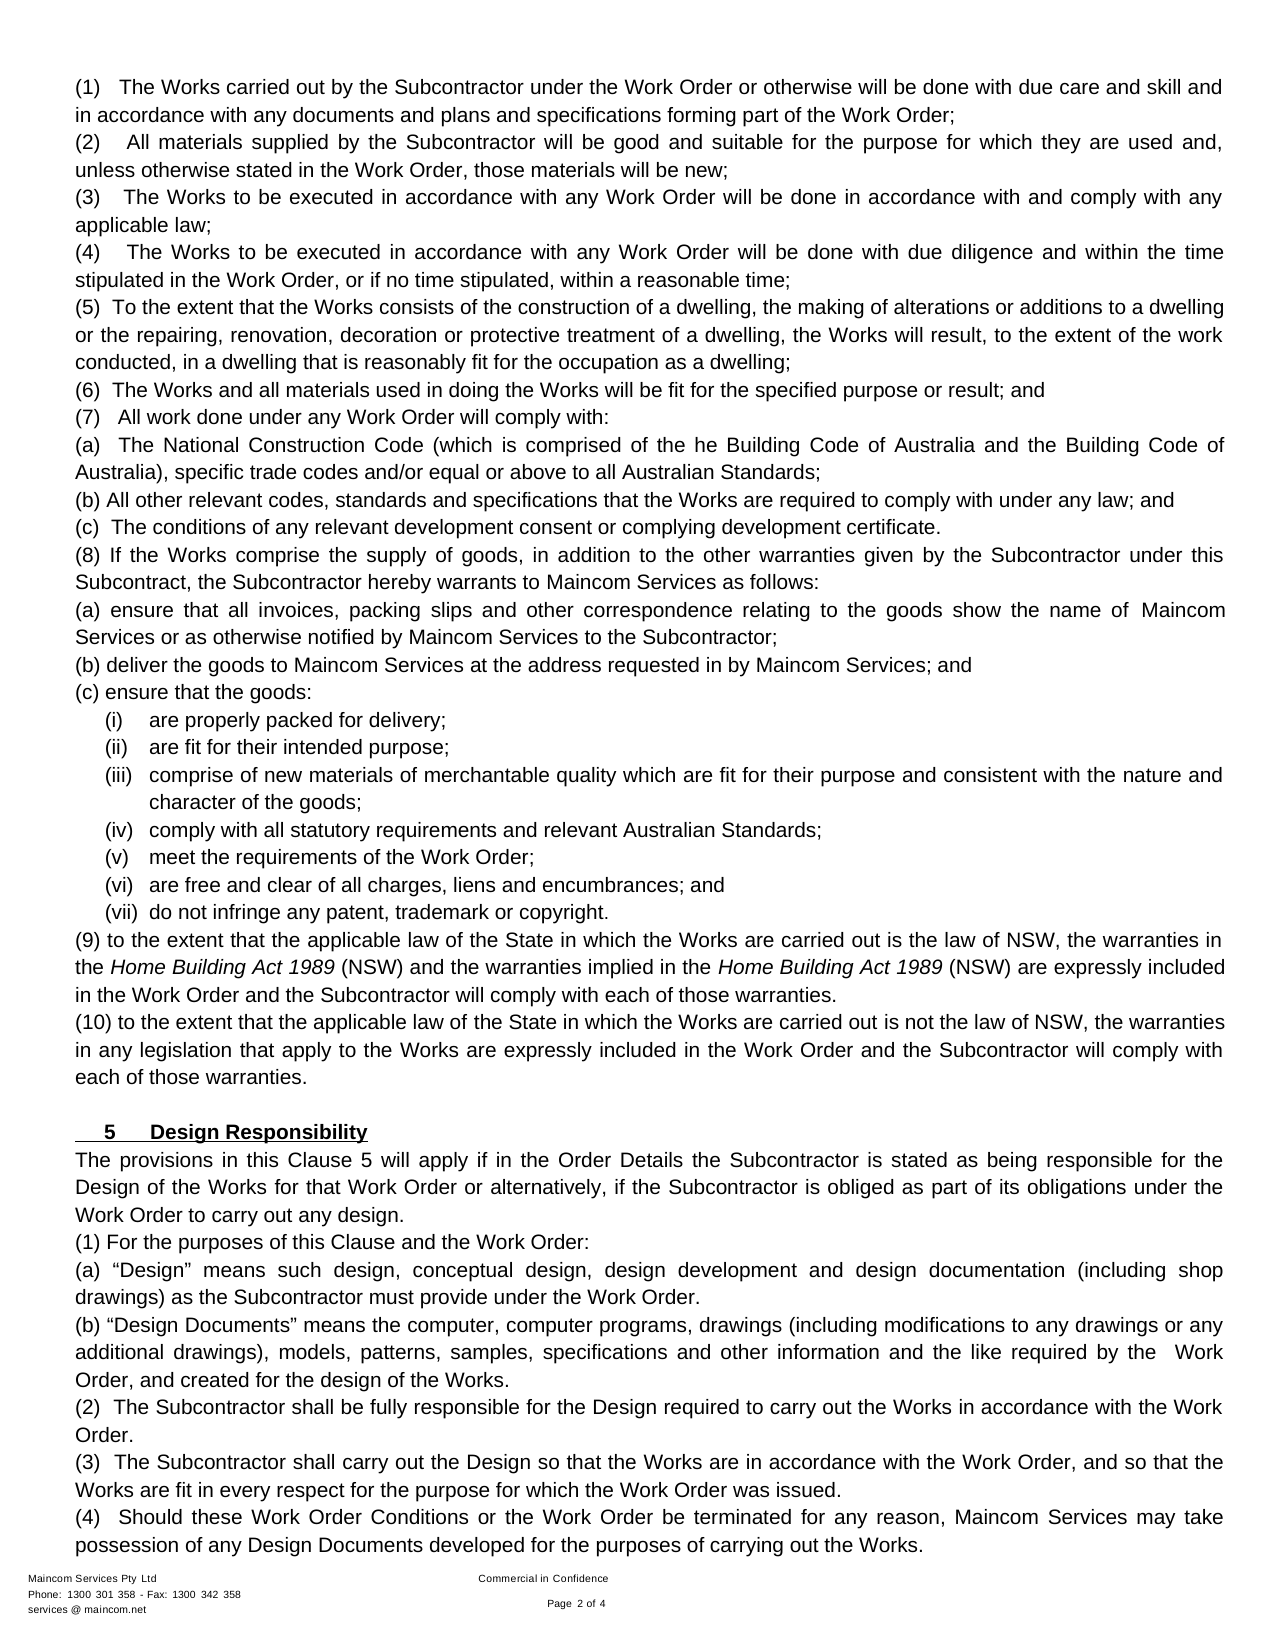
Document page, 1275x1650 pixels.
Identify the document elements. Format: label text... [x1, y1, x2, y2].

list comprise of new materials of merchantable quality which are fit for their purpose and consistent with the nature and character of the goods; [104, 762, 1226, 814]
text (4) Should these Work Order Conditions or the Work Order be terminated for any reason, Maincom Services may take possession of any Design Documents developed for the purposes of carrying out the Works. [75, 1505, 1226, 1556]
text (b) “Design Documents” means the computer, computer programs, drawings (including modifications to any drawings or any additional drawings), models, patterns, samples, specifications and other information and the like required by the Work Order, and created for the design of the Works. [75, 1312, 1226, 1391]
text (1) The Works carried out by the Subcontractor under the Work Order or otherwise will be done with due care and skill and in accordance with any documents and plans and specifications forming part of the Work Order; [75, 75, 1226, 126]
text (1) For the purposes of this Clause and the Work Order: [75, 1230, 1226, 1254]
list do not infringe any patent, trademark or copyright. [104, 900, 1226, 924]
text (9) to the extent that the applicable law of the State in which the Works are carried out is the law of NSW, the warranties in the Home Building Act 1989 (NSW) and the warranties implied in the Home Building Act 1989 (NSW) are expressly included in the Work Order and the Subcontractor will comply with each of those warranties. [75, 927, 1226, 1006]
text (a) ensure that all invoices, packing slips and other correspondence relating to the goods show the name of Maincom Services or as otherwise notified by Maincom Services to the Subcontractor; [75, 597, 1226, 649]
text (c) ensure that the goods: [75, 680, 1226, 704]
list comply with all statutory requirements and relevant Australian Standards; [104, 817, 1226, 841]
text (a) The National Construction Code (which is comprised of the he Building Code of Australia and the Building Code of Australia), specific trade codes and/or equal or above to all Australian Standards; [75, 432, 1226, 484]
text (4) The Works to be executed in accordance with any Work Order will be done with due diligence and within the time stipulated in the Work Order, or if no time stipulated, within a reasonable time; [75, 240, 1226, 291]
text (2) The Subcontractor shall be fully responsible for the Design required to carry out the Works in accordance with the Work Order. [75, 1395, 1226, 1446]
text (8) If the Works comprise the supply of goods, in addition to the other warranties given by the Subcontractor under this Subcontract, the Subcontractor hereby warrants to Maincom Services as follows: [75, 542, 1226, 594]
text (b) deliver the goods to Maincom Services at the address requested in by Maincom Services; and [75, 652, 1226, 676]
text (b) All other relevant codes, standards and specifications that the Works are required to comply with under any law; and [75, 487, 1226, 511]
list are properly packed for delivery; [104, 707, 1226, 731]
text (3) The Subcontractor shall carry out the Design so that the Works are in accordance with the Work Order, and so that the Works are fit in every respect for the purpose for which the Work Order was issued. [75, 1450, 1226, 1501]
text (5) To the extent that the Works consists of the construction of a dwelling, the making of alterations or additions to a dwelling or the repairing, renovation, decoration or protective treatment of a dwelling, the Works will result, to the extent of the work conducted, in a dwelling that is reasonably fit for the occupation as a dwelling; [75, 295, 1226, 374]
text (7) All work done under any Work Order will comply with: [75, 405, 1226, 429]
text 5 Design Responsibility [75, 1120, 1226, 1144]
text (c) The conditions of any relevant development consent or complying development certificate. [75, 515, 1226, 539]
text The provisions in this Clause 5 will apply if in the Order Details the Subcontractor is stated as being responsible for the Design of the Works for that Work Order or alternatively, if the Subcontractor is obliged as part of its obligations under the Work Order to carry out any design. [75, 1147, 1226, 1226]
text (3) The Works to be executed in accordance with any Work Order will be done in accordance with and comply with any applicable law; [75, 185, 1226, 236]
list meet the requirements of the Work Order; [104, 845, 1226, 869]
text (a) “Design” means such design, conceptual design, design development and design documentation (including shop drawings) as the Subcontractor must provide under the Work Order. [75, 1257, 1226, 1309]
list are fit for their intended purpose; [104, 735, 1226, 759]
text (6) The Works and all materials used in doing the Works will be fit for the specified purpose or result; and [75, 377, 1226, 401]
list are free and clear of all charges, liens and encumbrances; and [104, 872, 1226, 896]
text (10) to the extent that the applicable law of the State in which the Works are carried out is not the law of NSW, the warranties in any legislation that apply to the Works are expressly included in the Work Order and the Subcontractor will comply with each of those warranties. [75, 1010, 1226, 1089]
text (2) All materials supplied by the Subcontractor will be good and suitable for the purpose for which they are used and, unless otherwise stated in the Work Order, those materials will be new; [75, 130, 1226, 181]
